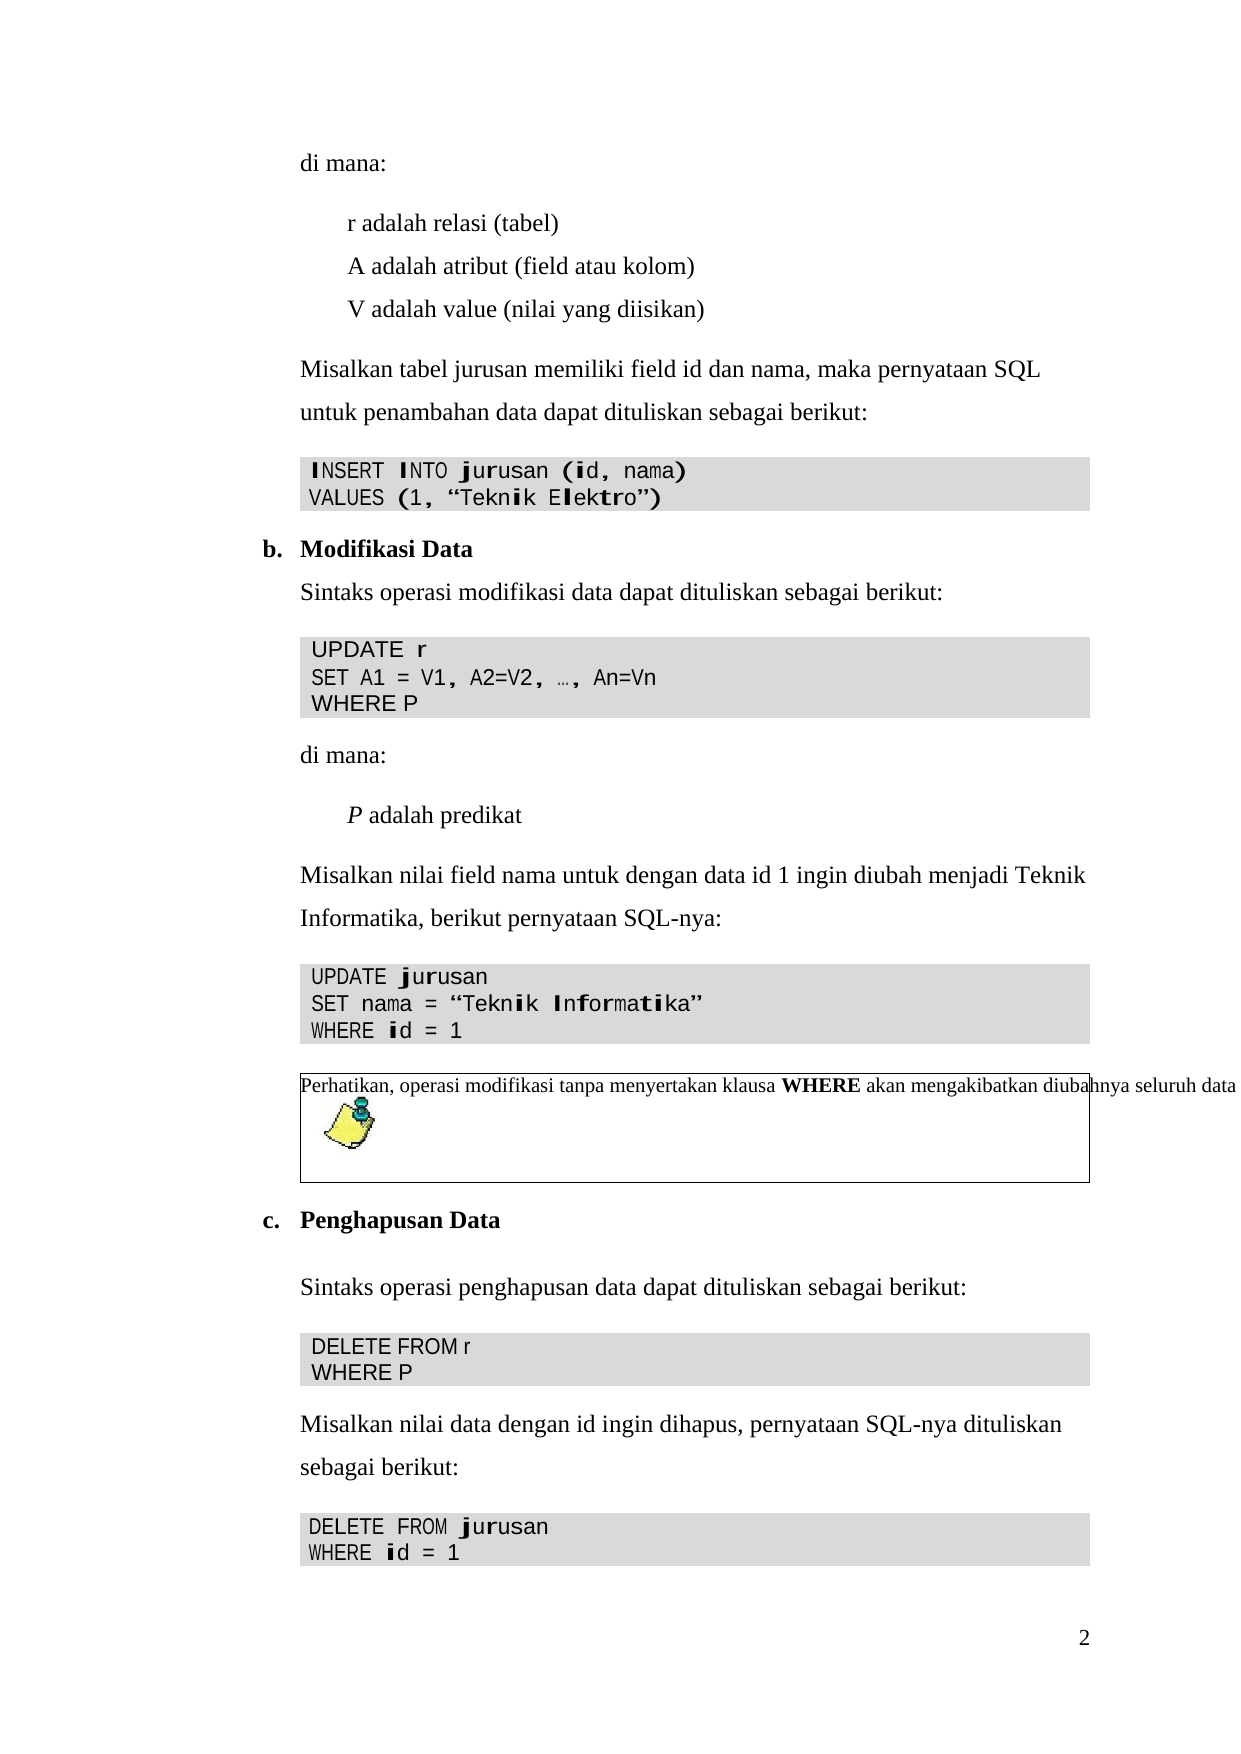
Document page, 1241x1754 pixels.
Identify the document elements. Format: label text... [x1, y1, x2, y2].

text Sintaks operasi penghapusan data dapat dituliskan sebagai berikut: [300, 1272, 1111, 1301]
text Misalkan nilai data dengan id ingin dihapus, pernyataan SQL-nya dituliskan sebagai berikut: [300, 1409, 1101, 1481]
text Misalkan tabel jurusan memiliki field id dan nama, maka pernyataan SQL untuk penambahan data dapat dituliskan sebagai berikut: [300, 354, 1101, 426]
text P adalah predikat [347, 800, 1111, 829]
text di mana: [300, 148, 1111, 177]
text r adalah relasi (tabel) [347, 208, 1111, 236]
subtitle Modifikasi Data [262, 534, 1111, 563]
picture [316, 1088, 381, 1155]
subtitle Penghapusan Data [262, 1205, 1111, 1233]
text A adalah atribut (field atau kolom) V adalah value (nilai yang diisikan) [347, 251, 711, 323]
text Sintaks operasi modifikasi data dapat dituliskan sebagai berikut: [300, 577, 1111, 606]
text Misalkan nilai field nama untuk dengan data id 1 ingin diubah menjadi Teknik Informatika, berikut pernyataan SQL-nya: [300, 860, 1101, 932]
text di mana: [300, 741, 1111, 769]
